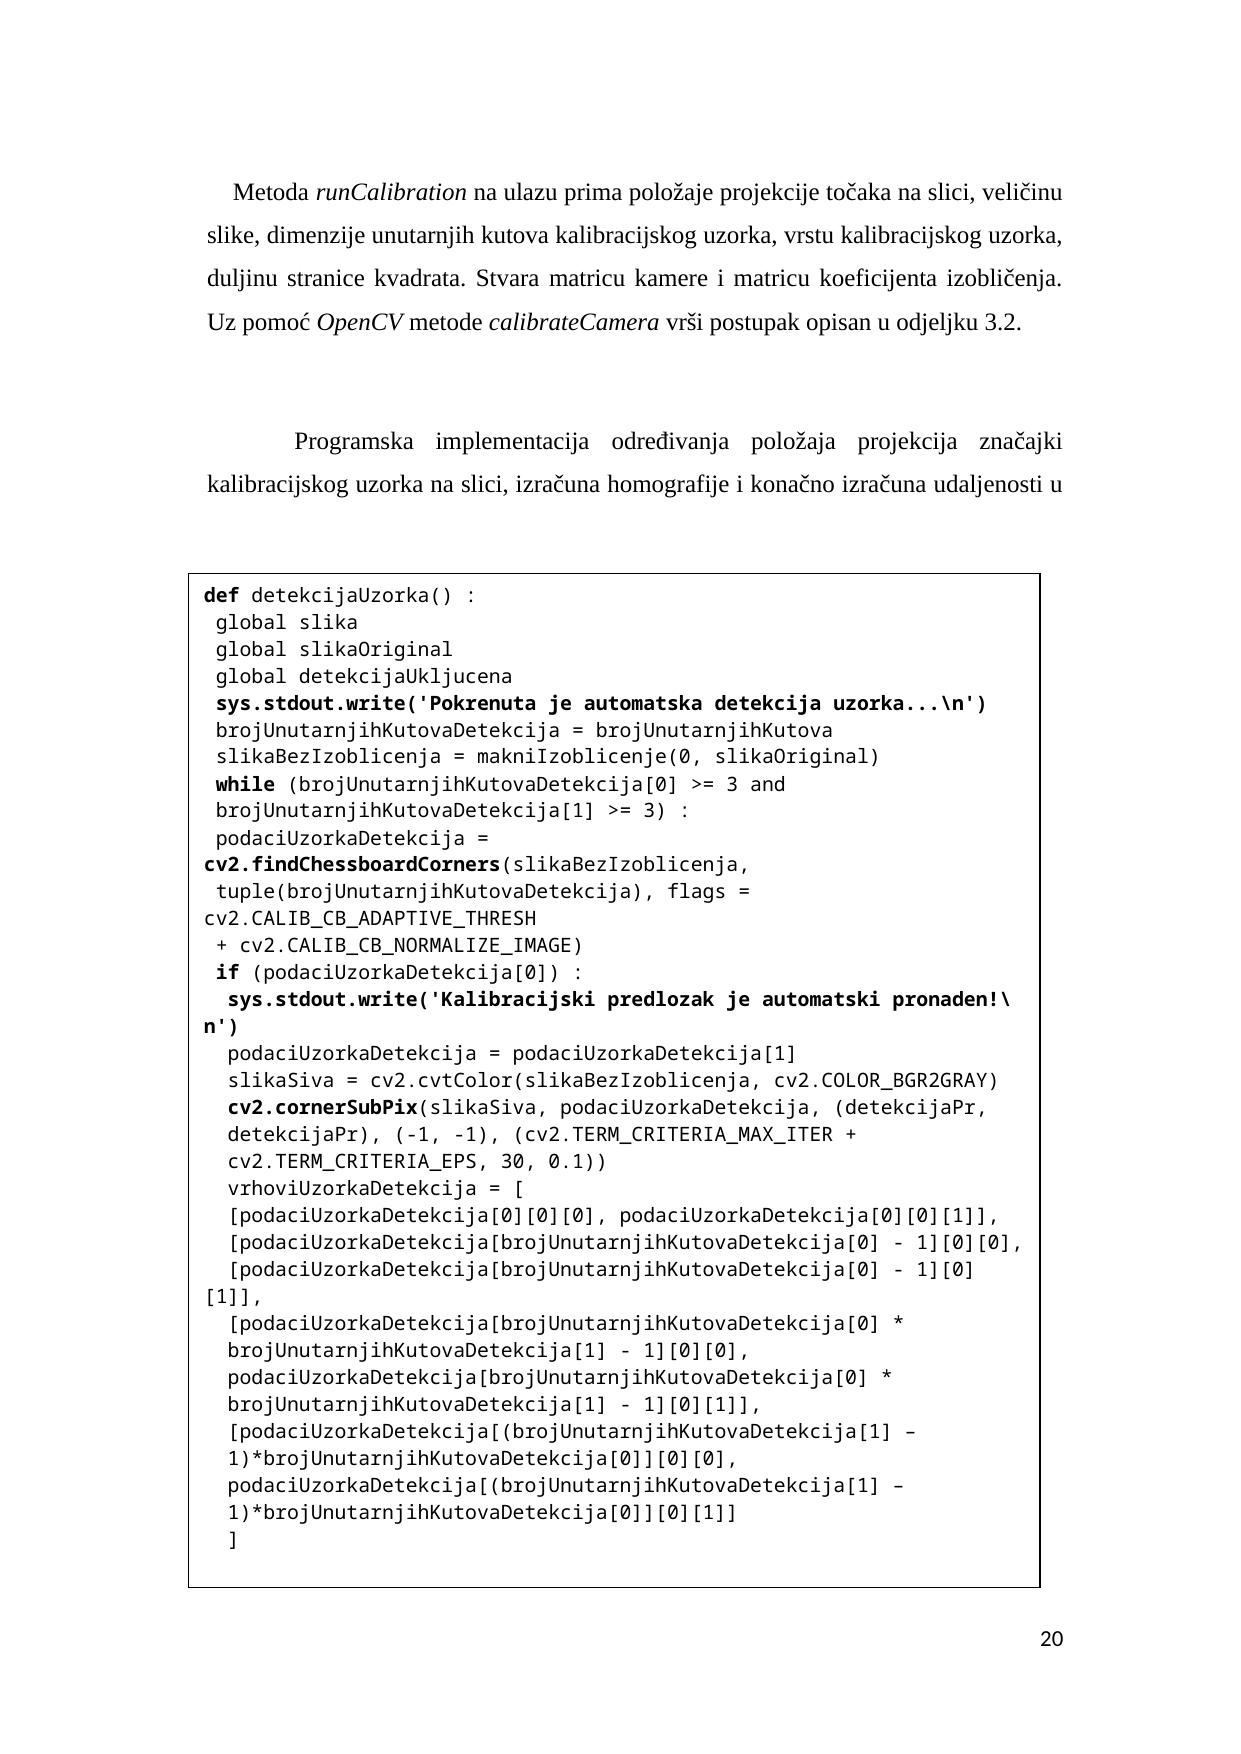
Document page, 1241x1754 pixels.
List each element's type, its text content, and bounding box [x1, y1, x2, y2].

text Programska implementacija određivanja položaja projekcija značajki kalibracijskog uzorka na slici, izračuna homografije i konačno izračuna udaljenosti u ravnini ceste napisana je u Pythonu. Izdvojeno je nekoliko metoda. Metoda detekcijaUzorka [207, 426, 1063, 498]
text Metoda runCalibration na ulazu prima položaje projekcije točaka na slici, veličinu slike, dimenzije unutarnjih kutova kalibracijskog uzorka, vrstu kalibracijskog uzorka, duljinu stranice kvadrata. Stvara matricu kamere i matricu koeficijenta izobličenja. Uz pomoć OpenCV metode calibrateCamera vrši postupak opisan u odjeljku 3.2. [207, 177, 1063, 335]
